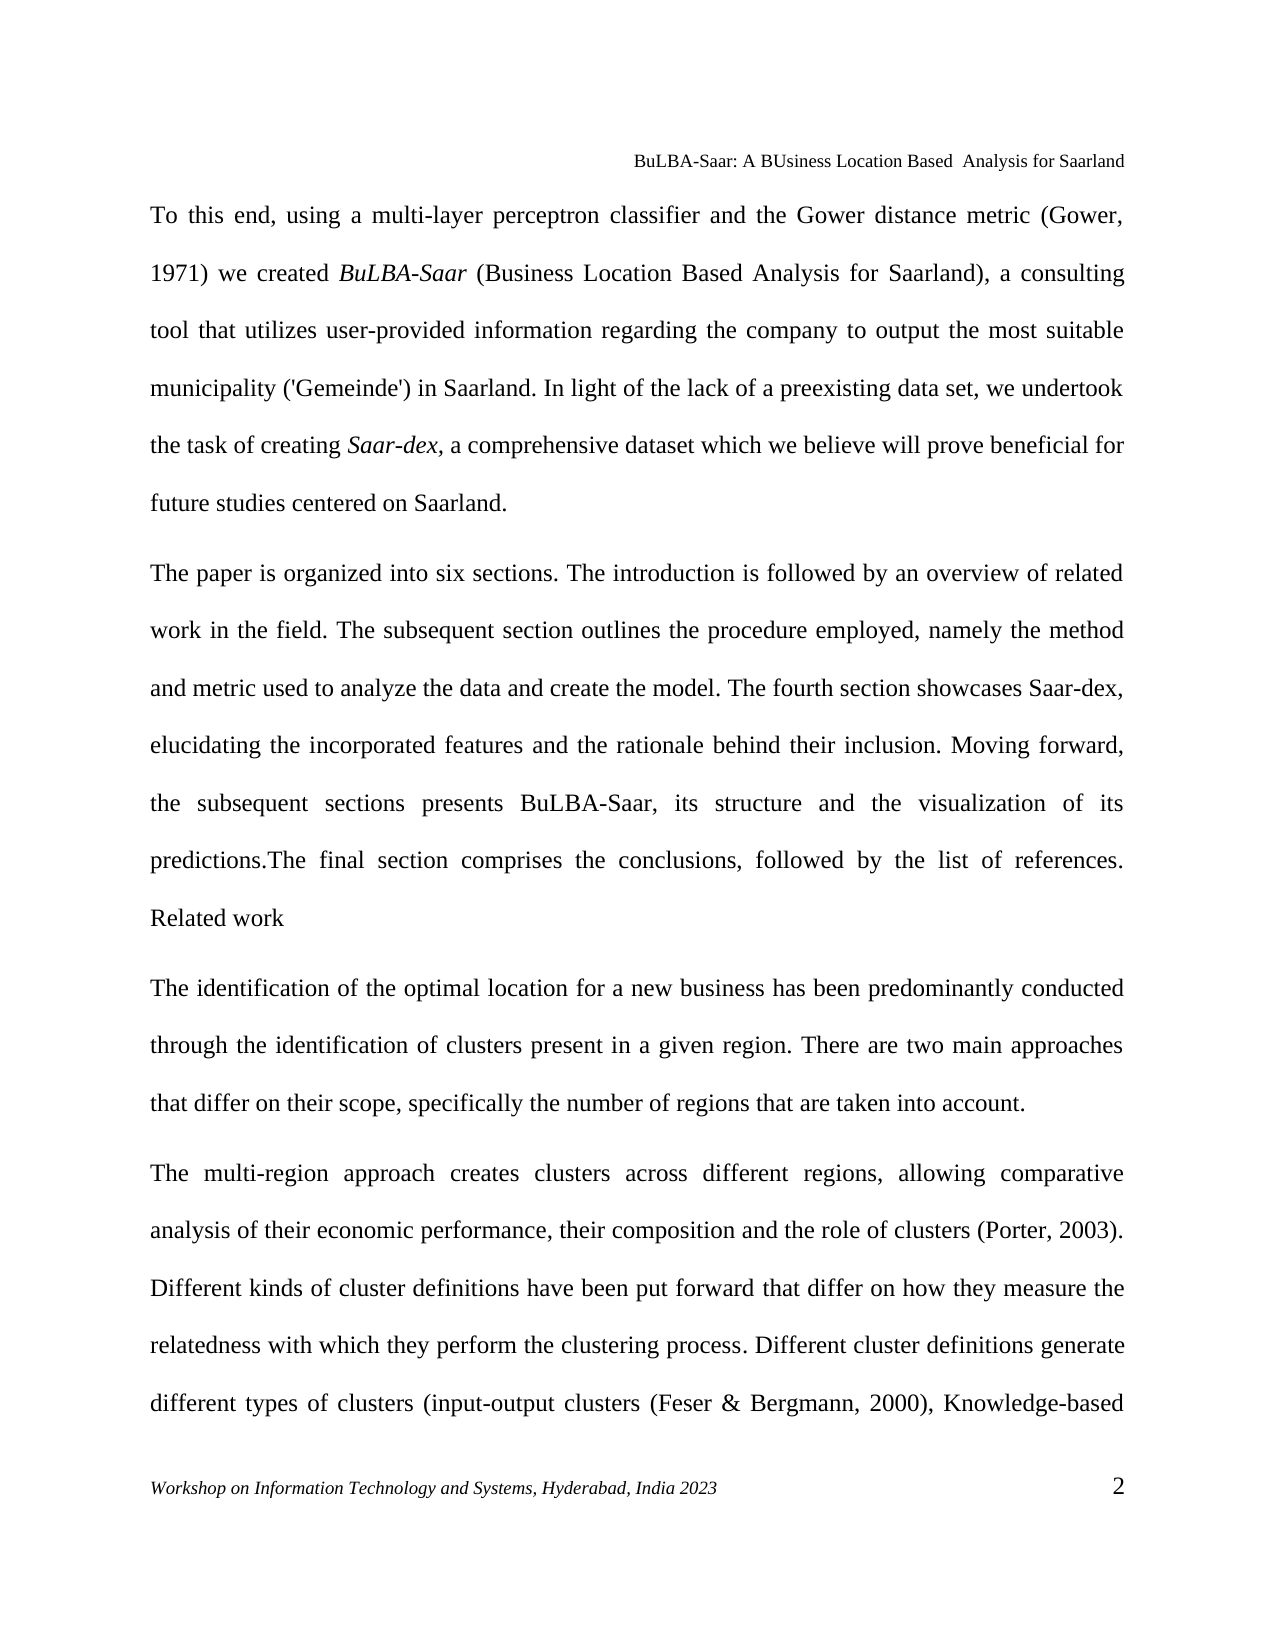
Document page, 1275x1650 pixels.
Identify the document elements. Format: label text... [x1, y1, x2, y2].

text The identification of the optimal location for a new business has been predominantly conducted through the identification of clusters present in a given region. There are two main approaches that differ on their scope, specifically the number of regions that are taken into account. [150, 973, 1125, 1117]
text The paper is organized into six sections. The introduction is followed by an overview of related work in the field. The subsequent section outlines the procedure employed, namely the method and metric used to analyze the data and create the model. The fourth section showcases Saar-dex, elucidating the incorporated features and the rationale behind their inclusion. Moving forward, the subsequent sections presents BuLBA-Saar, its structure and the visualization of its predictions.The final section comprises the conclusions, followed by the list of references. Related work [150, 558, 1125, 932]
text To this end, using a multi-layer perceptron classifier and the Gower distance metric (Gower, 1971) we created BuLBA-Saar (Business Location Based Analysis for Saarland), a consulting tool that utilizes user-provided information regarding the company to output the most suitable municipality ('Gemeinde') in Saarland. In light of the lack of a preexisting data set, we undertook the task of creating Saar-dex, a comprehensive dataset which we believe will prove beneficial for future studies centered on Saarland. [150, 200, 1125, 517]
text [150, 1158, 1125, 1417]
